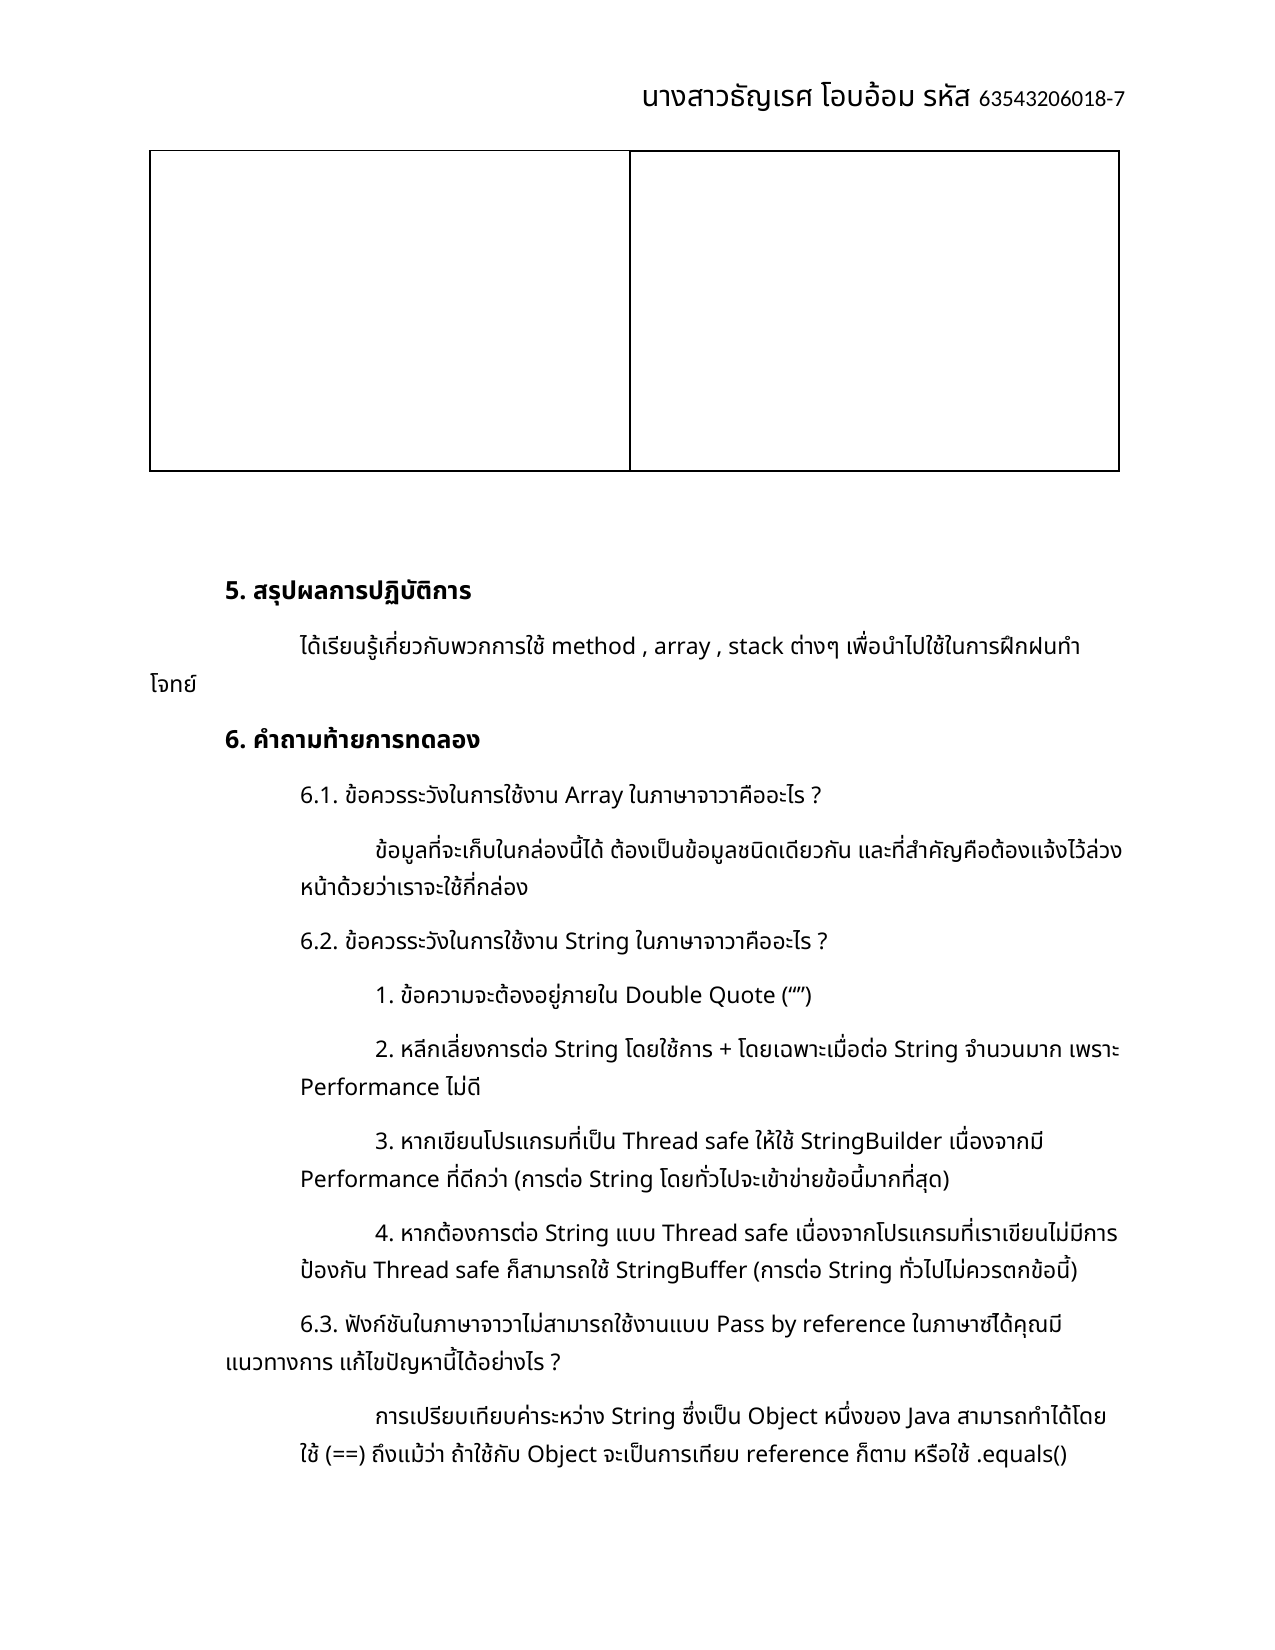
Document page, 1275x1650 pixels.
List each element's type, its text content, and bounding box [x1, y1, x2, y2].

table_cell [631, 152, 1118, 469]
table_cell [151, 151, 629, 469]
text 1. ข้อความจะต้องอยู่ภายใน Double Quote (“”) [300, 979, 1125, 1014]
text การเปรียบเทียบค่าระหว่าง String ซึ่งเป็น Object หนึ่งของ Java สามารถทำได้โดยใช้ (==) ถึงแม้ว่า ถ้าใช้กับ Object จะเป็นการเทียบ reference ก็ตาม หรือใช้ .equals() [300, 1400, 1125, 1472]
text 6.1. ข้อควรระวังในการใช้งาน Array ในภาษาจาวาคืออะไร ? [225, 779, 1125, 814]
text 3. หากเขียนโปรแกรมที่เป็น Thread safe ให้ใช้ StringBuilder เนื่องจากมี Performance ที่ดีกว่า (การต่อ String โดยทั่วไปจะเข้าข่ายข้อนี้มากที่สุด) [300, 1125, 1125, 1197]
text 4. หากต้องการต่อ String แบบ Thread safe เนื่องจากโปรแกรมที่เราเขียนไม่มีการป้องกัน Thread safe ก็สามารถใช้ StringBuffer (การต่อ String ทั่วไปไม่ควรตกข้อนี้) [300, 1217, 1125, 1289]
text 6. คำถามท้ายการทดลอง [150, 722, 1125, 760]
text 6.2. ข้อควรระวังในการใช้งาน String ในภาษาจาวาคืออะไร ? [225, 925, 1125, 960]
text ข้อมูลที่จะเก็บในกล่องนี้ได้ ต้องเป็นข้อมูลชนิดเดียวกัน และที่สำคัญคือต้องแจ้งไว้ล่วงหน้าด้วยว่าเราจะใช้กี่กล่อง [300, 834, 1125, 906]
text 6.3. ฟังก์ชันในภาษาจาวาไม่สามารถใช้งานแบบ Pass by reference ในภาษาซไีด้คุณมีแนวทางการ แก้ไขปัญหานี้ได้อย่างไร ? [225, 1308, 1125, 1381]
text 2. หลีกเลี่ยงการต่อ String โดยใช้การ + โดยเฉพาะเมื่อต่อ String จำนวนมาก เพราะ Performance ไม่ดี [300, 1033, 1125, 1106]
text 5. สรุปผลการปฏิบัติการ [150, 572, 1125, 611]
text ได้เรียนรู้เกี่ยวกับพวกการใช้ method , array , stack ต่างๆ เพื่อนำไปใช้ในการฝึกฝนทำโจทย์ [150, 630, 1125, 702]
